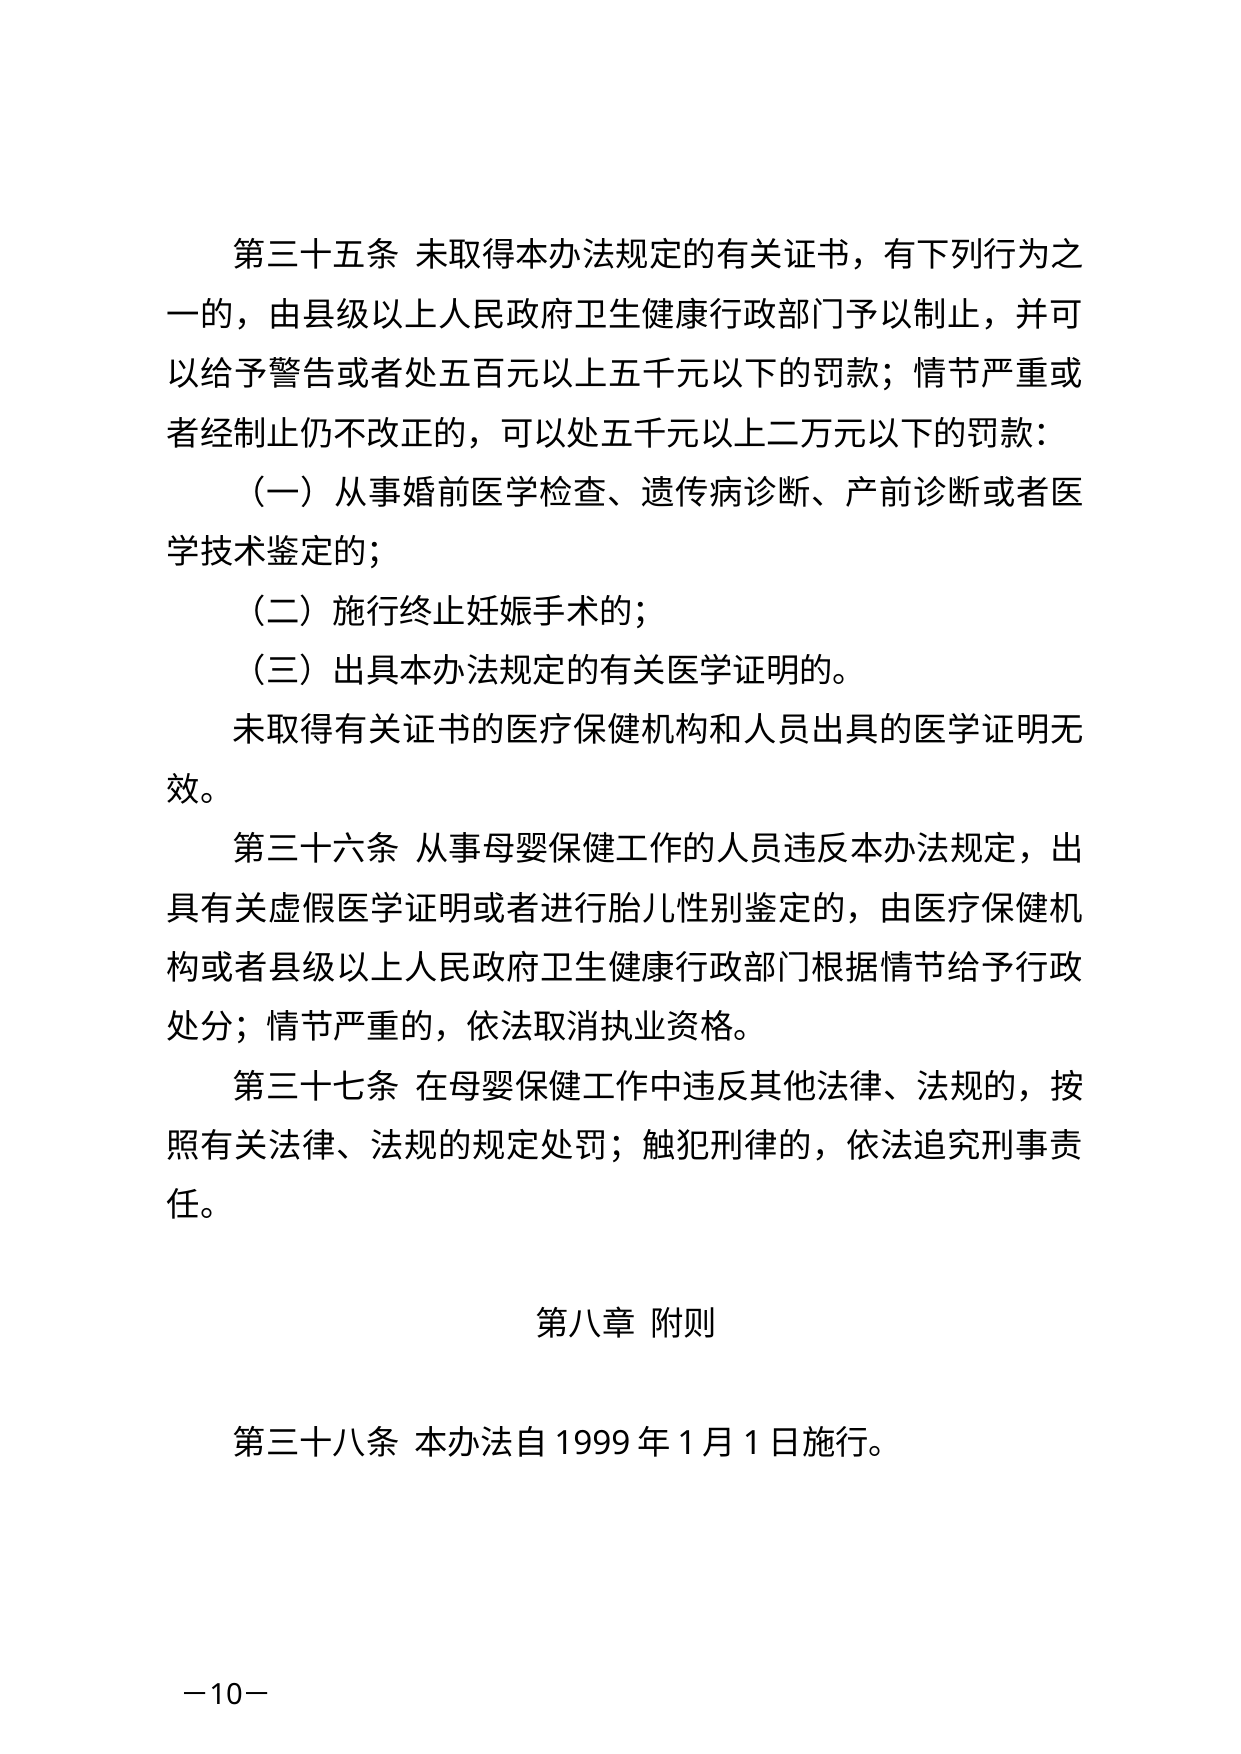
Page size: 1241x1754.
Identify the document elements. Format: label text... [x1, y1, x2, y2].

text 第三十七条 在母婴保健工作中违反其他法律、法规的，按照有关法律、法规的规定处罚；触犯刑律的，依法追究刑事责任。 [167, 1051, 1085, 1229]
text （二）施行终止妊娠手术的； [167, 576, 1085, 635]
text （三）出具本办法规定的有关医学证明的。 [167, 635, 1085, 694]
text （一）从事婚前医学检查、遗传病诊断、产前诊断或者医学技术鉴定的； [167, 457, 1085, 576]
text 第三十五条 未取得本办法规定的有关证书，有下列行为之一的，由县级以上人民政府卫生健康行政部门予以制止，并可以给予警告或者处五百元以上五千元以下的罚款；情节严重或者经制止仍不改正的，可以处五千元以上二万元以下的罚款： [167, 219, 1085, 457]
text 第八章 附则 [167, 1288, 1085, 1347]
text 第三十八条 本办法自1999年1月1日施行。 [167, 1407, 1085, 1466]
text 未取得有关证书的医疗保健机构和人员出具的医学证明无效。 [167, 694, 1085, 813]
text 第三十六条 从事母婴保健工作的人员违反本办法规定，出具有关虚假医学证明或者进行胎儿性别鉴定的，由医疗保健机构或者县级以上人民政府卫生健康行政部门根据情节给予行政处分；情节严重的，依法取消执业资格。 [167, 813, 1085, 1051]
